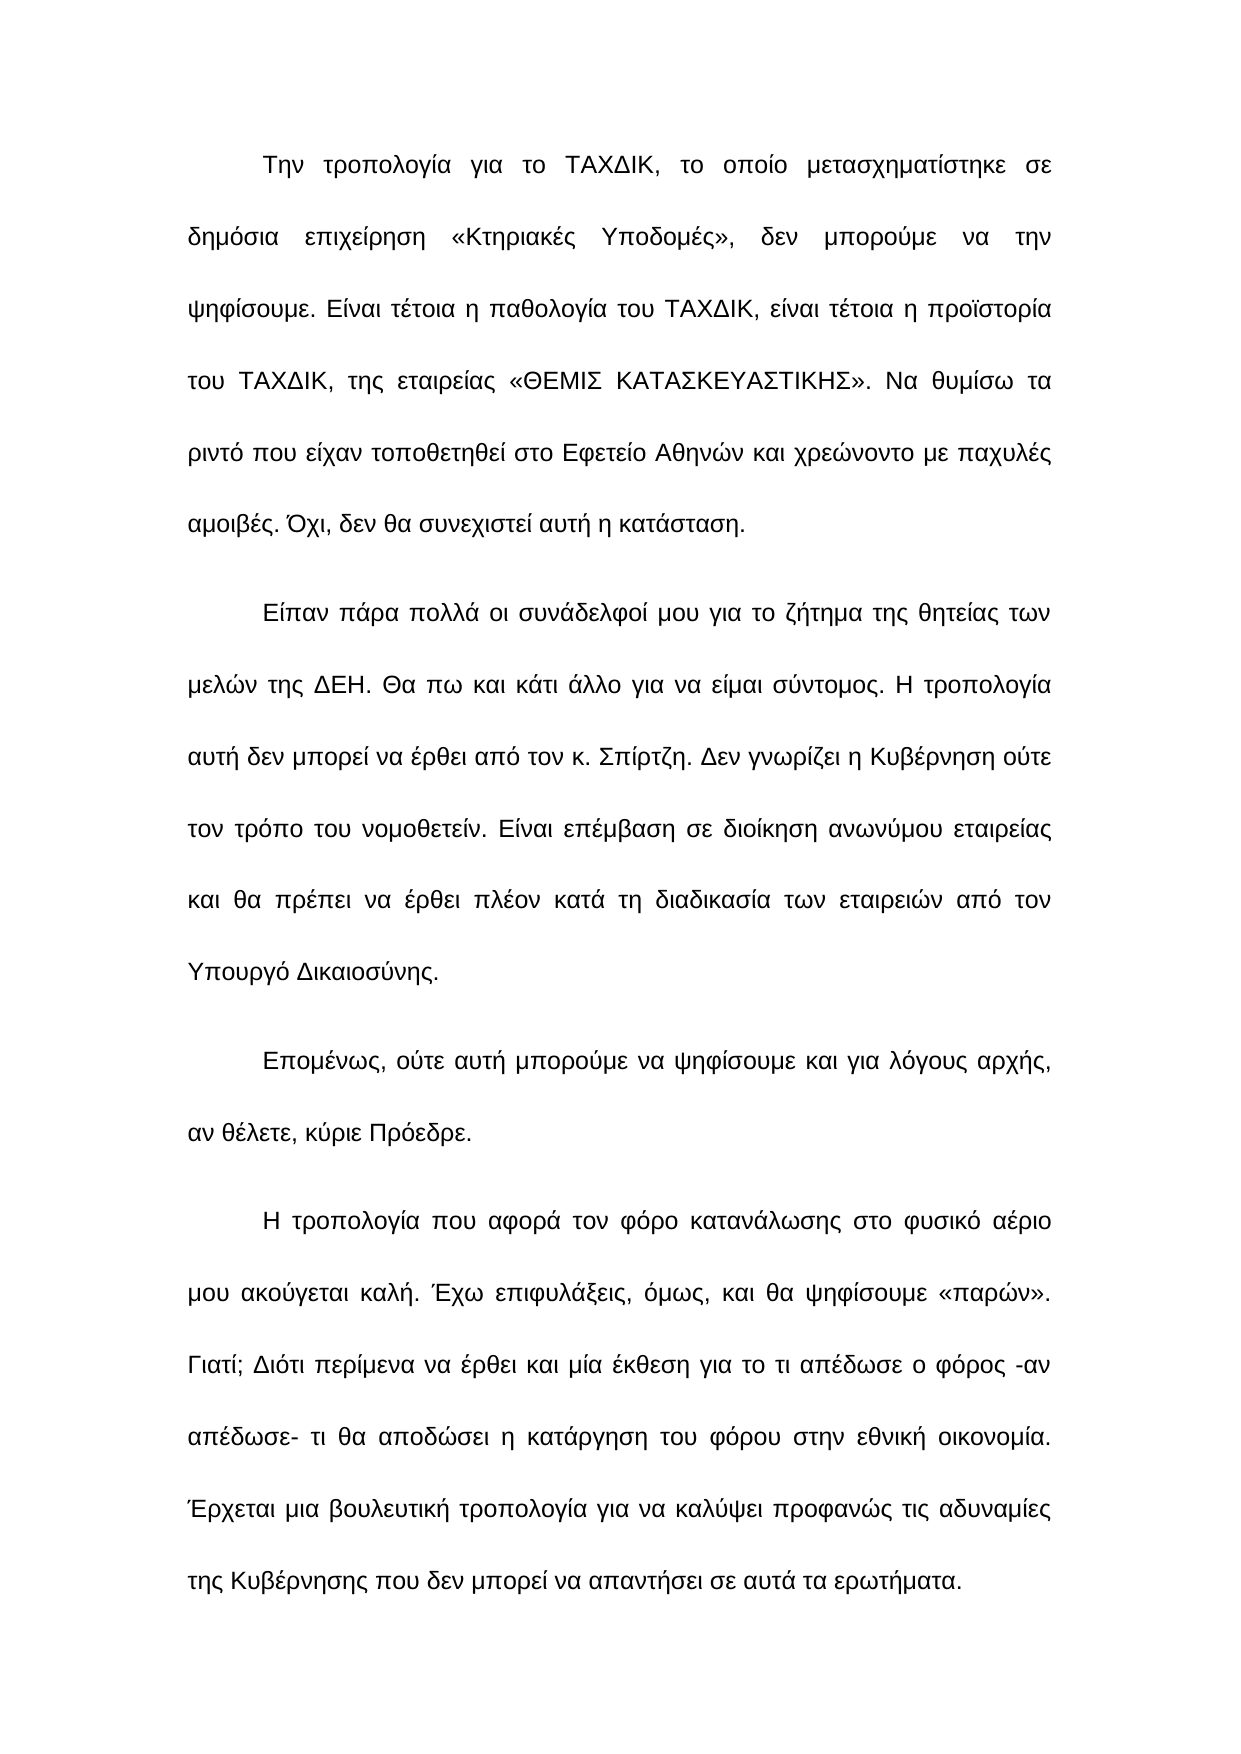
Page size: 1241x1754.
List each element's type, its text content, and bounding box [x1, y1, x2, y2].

text Την τροπολογία για το ΤΑΧΔΙΚ, το οποίο μετασχηματίστηκε σε δημόσια επιχείρηση «Κτηριακές Υποδομές», δεν μπορούμε να την ψηφίσουμε. Είναι τέτοια η παθολογία του ΤΑΧΔΙΚ, είναι τέτοια η προϊστορία του ΤΑΧΔΙΚ, της εταιρείας «ΘΕΜΙΣ ΚΑΤΑΣΚΕΥΑΣΤΙΚΗΣ». Να θυμίσω τα ριντό που είχαν τοποθετηθεί στο Εφετείο Αθηνών και χρεώνοντο με παχυλές αμοιβές. Όχι, δεν θα συνεχιστεί αυτή η κατάσταση. [187, 150, 1053, 538]
text Επομένως, ούτε αυτή μπορούμε να ψηφίσουμε και για λόγους αρχής, αν θέλετε, κύριε Πρόεδρε. [187, 1046, 1053, 1146]
text Η τροπολογία που αφορά τον φόρο κατανάλωσης στο φυσικό αέριο μου ακούγεται καλή. Έχω επιφυλάξεις, όμως, και θα ψηφίσουμε «παρών». Γιατί; Διότι περίμενα να έρθει και μία έκθεση για το τι απέδωσε ο φόρος -αν απέδωσε- τι θα αποδώσει η κατάργηση του φόρου στην εθνική οικονομία. Έρχεται μια βουλευτική τροπολογία για να καλύψει προφανώς τις αδυναμίες της Κυβέρνησης που δεν μπορεί να απαντήσει σε αυτά τα ερωτήματα. [187, 1206, 1053, 1594]
text Είπαν πάρα πολλά οι συνάδελφοί μου για το ζήτημα της θητείας των μελών της ΔΕΗ. Θα πω και κάτι άλλο για να είμαι σύντομος. Η τροπολογία αυτή δεν μπορεί να έρθει από τον κ. Σπίρτζη. Δεν γνωρίζει η Κυβέρνηση ούτε τον τρόπο του νομοθετείν. Είναι επέμβαση σε διοίκηση ανωνύμου εταιρείας και θα πρέπει να έρθει πλέον κατά τη διαδικασία των εταιρειών από τον Υπουργό Δικαιοσύνης. [187, 598, 1053, 986]
